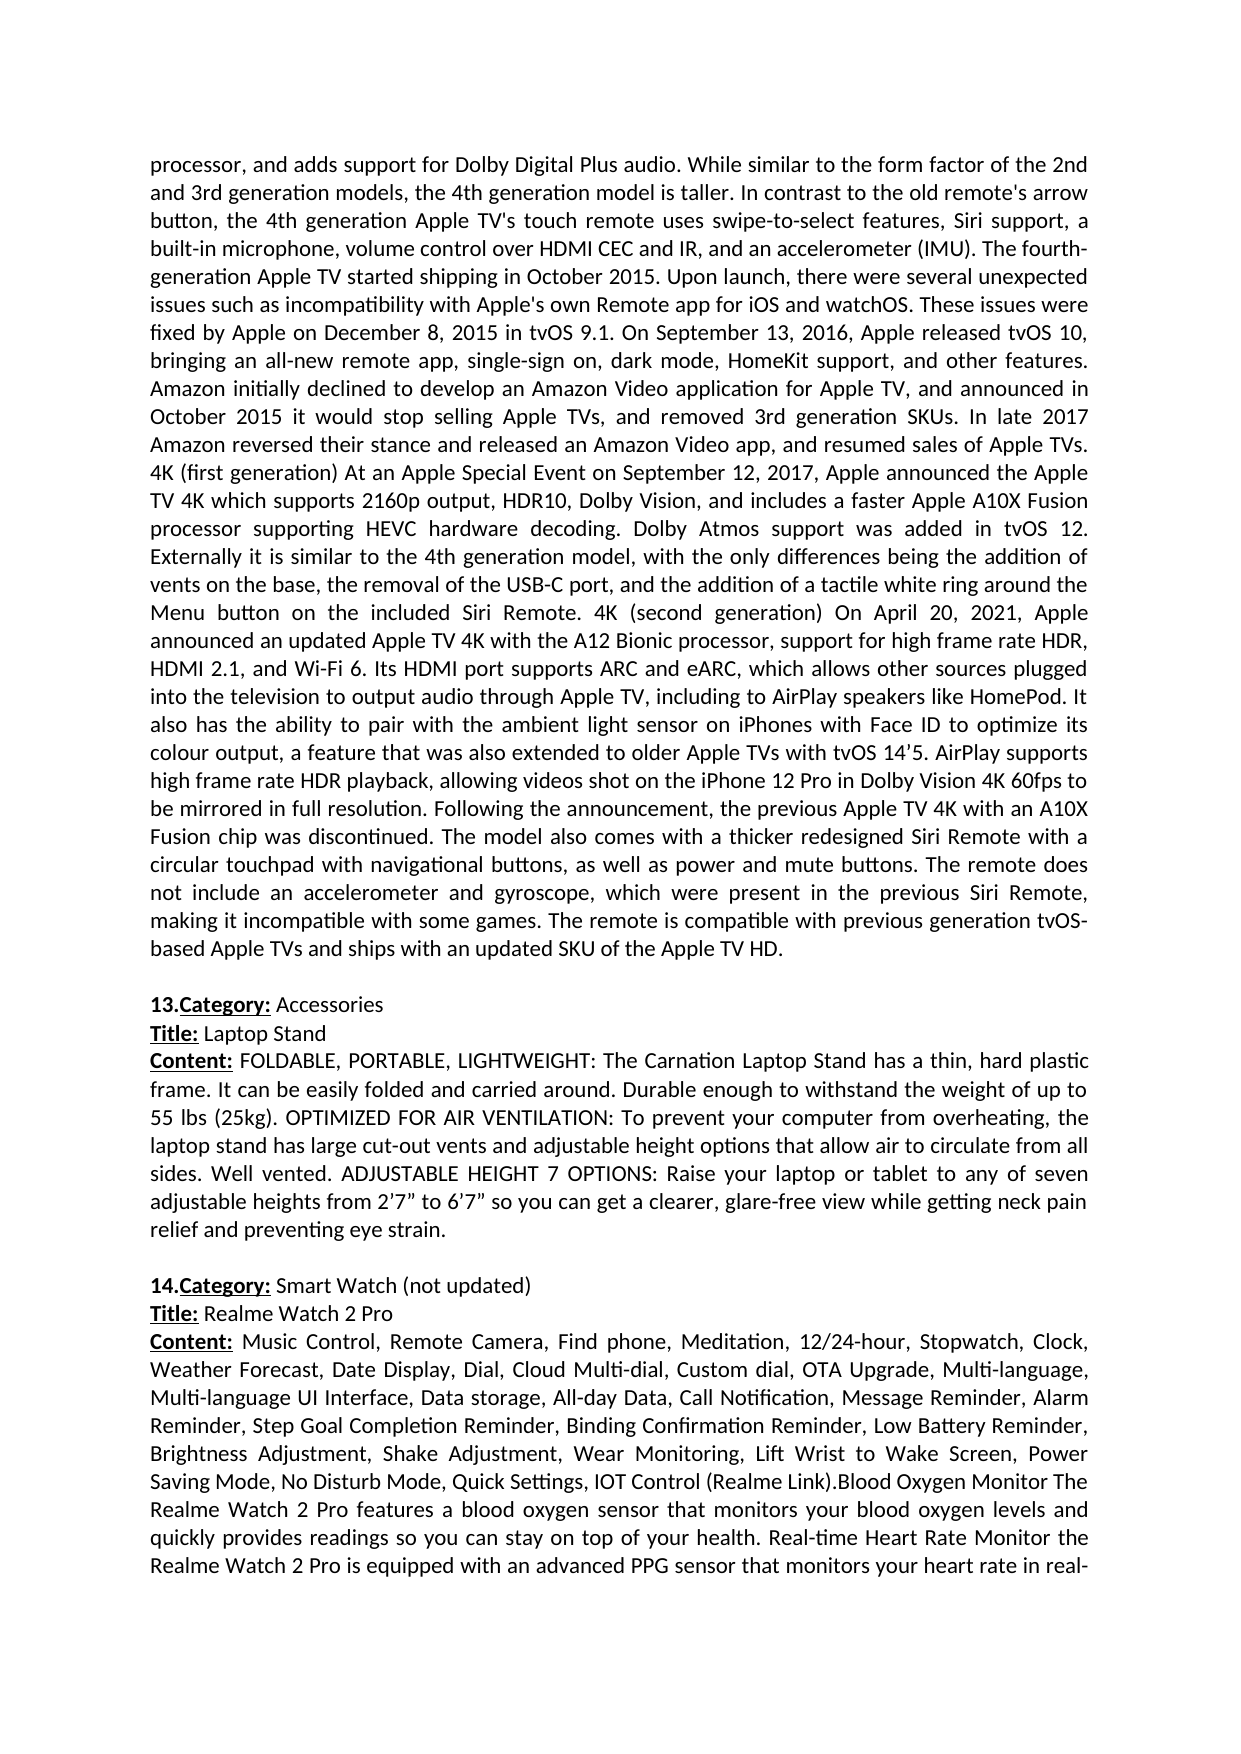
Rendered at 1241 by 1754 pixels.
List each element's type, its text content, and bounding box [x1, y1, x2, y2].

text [150, 150, 1090, 963]
text 14.Category: Smart Watch (not updated) [150, 1271, 1090, 1299]
text Title: Realme Watch 2 Pro [150, 1299, 1090, 1327]
text 13.Category: Accessories [150, 991, 1090, 1019]
text Title: Laptop Stand [150, 1019, 1090, 1047]
text Content: FOLDABLE, PORTABLE, LIGHTWEIGHT: The Carnation Laptop Stand has a thin, hard plastic frame. It can be easily folded and carried around. Durable enough to withstand the weight of up to 55 lbs (25kg). OPTIMIZED FOR AIR VENTILATION: To prevent your computer from overheating, the laptop stand has large cut-out vents and adjustable height options that allow air to circulate from all sides. Well vented. ADJUSTABLE HEIGHT 7 OPTIONS: Raise your laptop or tablet to any of seven adjustable heights from 2’7” to 6’7” so you can get a clearer, glare-free view while getting neck pain relief and preventing eye strain. [150, 1047, 1090, 1243]
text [150, 1327, 1090, 1579]
